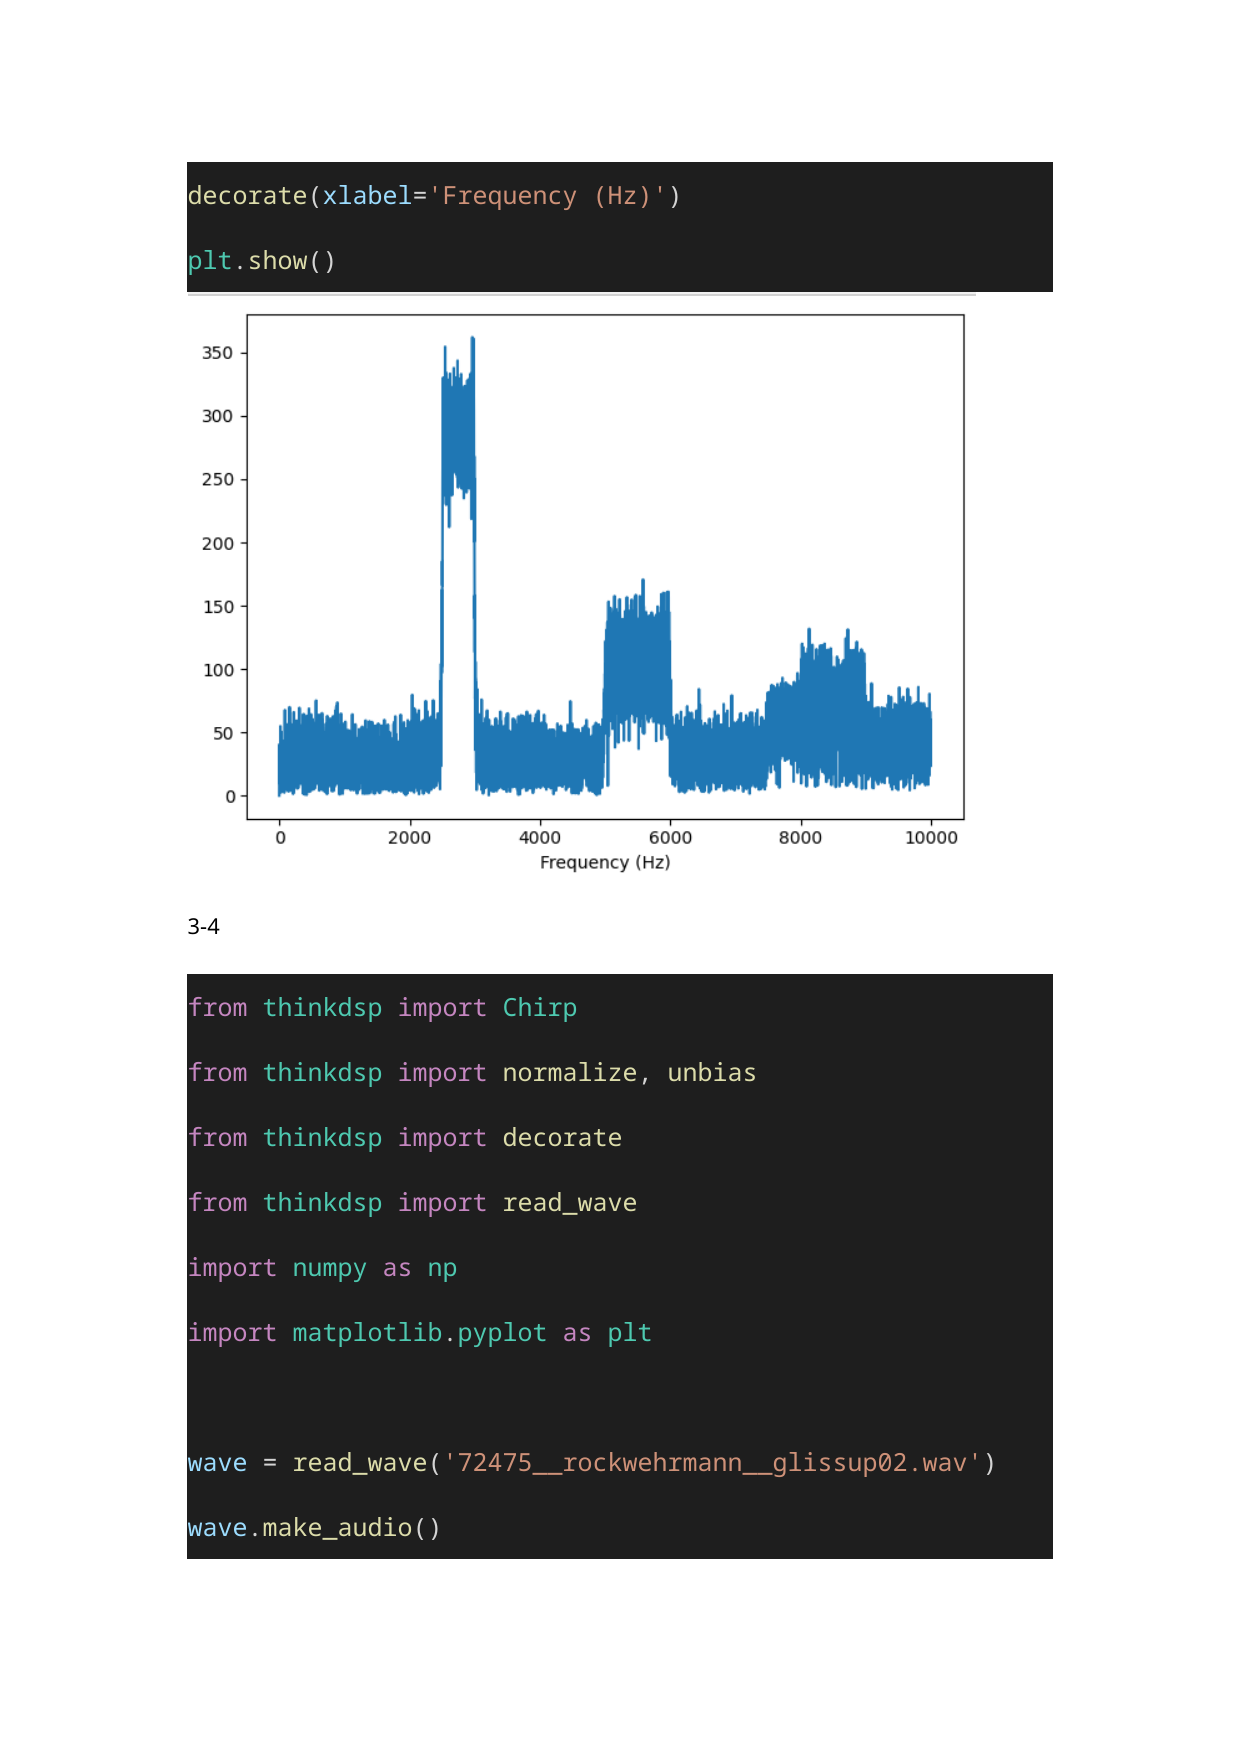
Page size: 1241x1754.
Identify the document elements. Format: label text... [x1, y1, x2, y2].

text wave.make_audio() [187, 1494, 1053, 1559]
text decorate(xlabel='Frequency (Hz)') [187, 162, 1053, 227]
text wave = read_wave('72475__rockwehrmann__glissup02.wav') [187, 1429, 1053, 1494]
list 3-4 [187, 909, 1053, 942]
text from thinkdsp import Chirp [187, 974, 1053, 1039]
text from thinkdsp import read_wave [187, 1169, 1053, 1234]
text import matplotlib.pyplot as plt [187, 1299, 1053, 1364]
text import numpy as np [187, 1234, 1053, 1299]
text from thinkdsp import normalize, unbias [187, 1039, 1053, 1104]
picture [188, 292, 976, 881]
text plt.show() [187, 227, 1053, 292]
text from thinkdsp import decorate [187, 1104, 1053, 1169]
